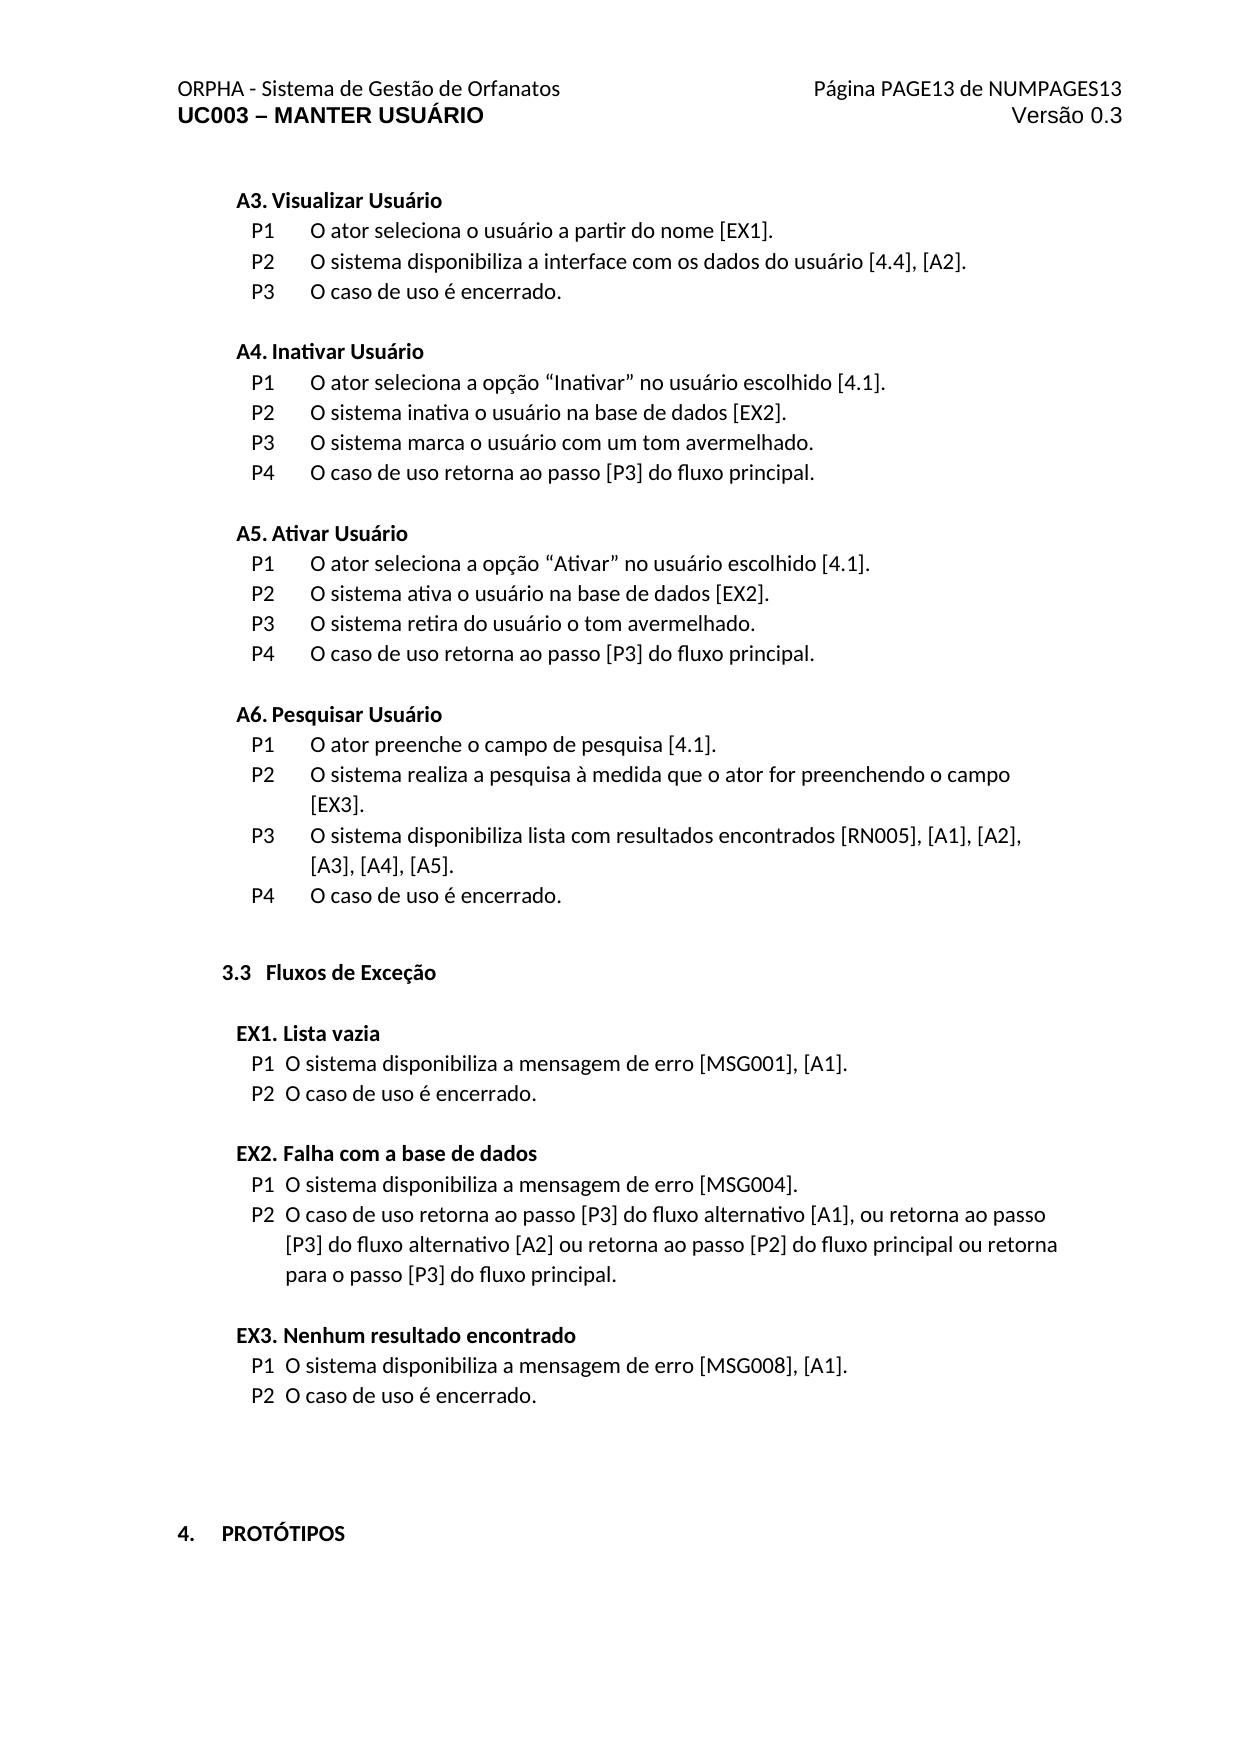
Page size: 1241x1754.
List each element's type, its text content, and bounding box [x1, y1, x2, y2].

list O sistema disponibiliza lista com resultados encontrados [RN005], [A1], [A2], [A3], [A4], [A5]. [251, 821, 1063, 879]
list O sistema disponibiliza a mensagem de erro [MSG004]. [251, 1170, 1063, 1198]
list O caso de uso é encerrado. [251, 881, 1063, 909]
list O ator seleciona o usuário a partir do nome [EX1]. [251, 217, 1063, 244]
list O sistema inativa o usuário na base de dados [EX2]. [251, 398, 1063, 426]
list Ativar Usuário [236, 519, 1063, 547]
list O sistema realiza a pesquisa à medida que o ator for preenchendo o campo [EX3]. [251, 760, 1063, 818]
list O caso de uso é encerrado. [251, 1079, 1063, 1107]
list O caso de uso retorna ao passo [P3] do fluxo alternativo [A1], ou retorna ao passo [P3] do fluxo alternativo [A2] ou retorna ao passo [P2] do fluxo principal ou retorna para o passo [P3] do fluxo principal. [251, 1200, 1063, 1288]
list O caso de uso retorna ao passo [P3] do fluxo principal. [251, 639, 1063, 667]
list O ator seleciona a opção “Inativar” no usuário escolhido [4.1]. [251, 368, 1063, 396]
list O sistema disponibiliza a interface com os dados do usuário [4.4], [A2]. [251, 247, 1063, 275]
list O caso de uso é encerrado. [251, 1381, 1063, 1409]
list Inativar Usuário [236, 337, 1063, 365]
list O sistema ativa o usuário na base de dados [EX2]. [251, 579, 1063, 607]
list Pesquisar Usuário [236, 700, 1063, 728]
list Falha com a base de dados [236, 1139, 1063, 1167]
list O sistema marca o usuário com um tom avermelhado. [251, 428, 1063, 456]
subtitle PROTÓTIPOS [177, 1519, 1063, 1547]
list Lista vazia [236, 1019, 1063, 1047]
list O caso de uso é encerrado. [251, 277, 1063, 305]
list O sistema retira do usuário o tom avermelhado. [251, 609, 1063, 637]
list O sistema disponibiliza a mensagem de erro [MSG001], [A1]. [251, 1049, 1063, 1077]
subtitle Fluxos de Exceção [222, 958, 1063, 986]
list O ator preenche o campo de pesquisa [4.1]. [251, 730, 1063, 758]
list Nenhum resultado encontrado [236, 1321, 1063, 1349]
list O ator seleciona a opção “Ativar” no usuário escolhido [4.1]. [251, 549, 1063, 577]
list O caso de uso retorna ao passo [P3] do fluxo principal. [251, 458, 1063, 486]
list O sistema disponibiliza a mensagem de erro [MSG008], [A1]. [251, 1351, 1063, 1379]
list Visualizar Usuário [236, 186, 1063, 214]
